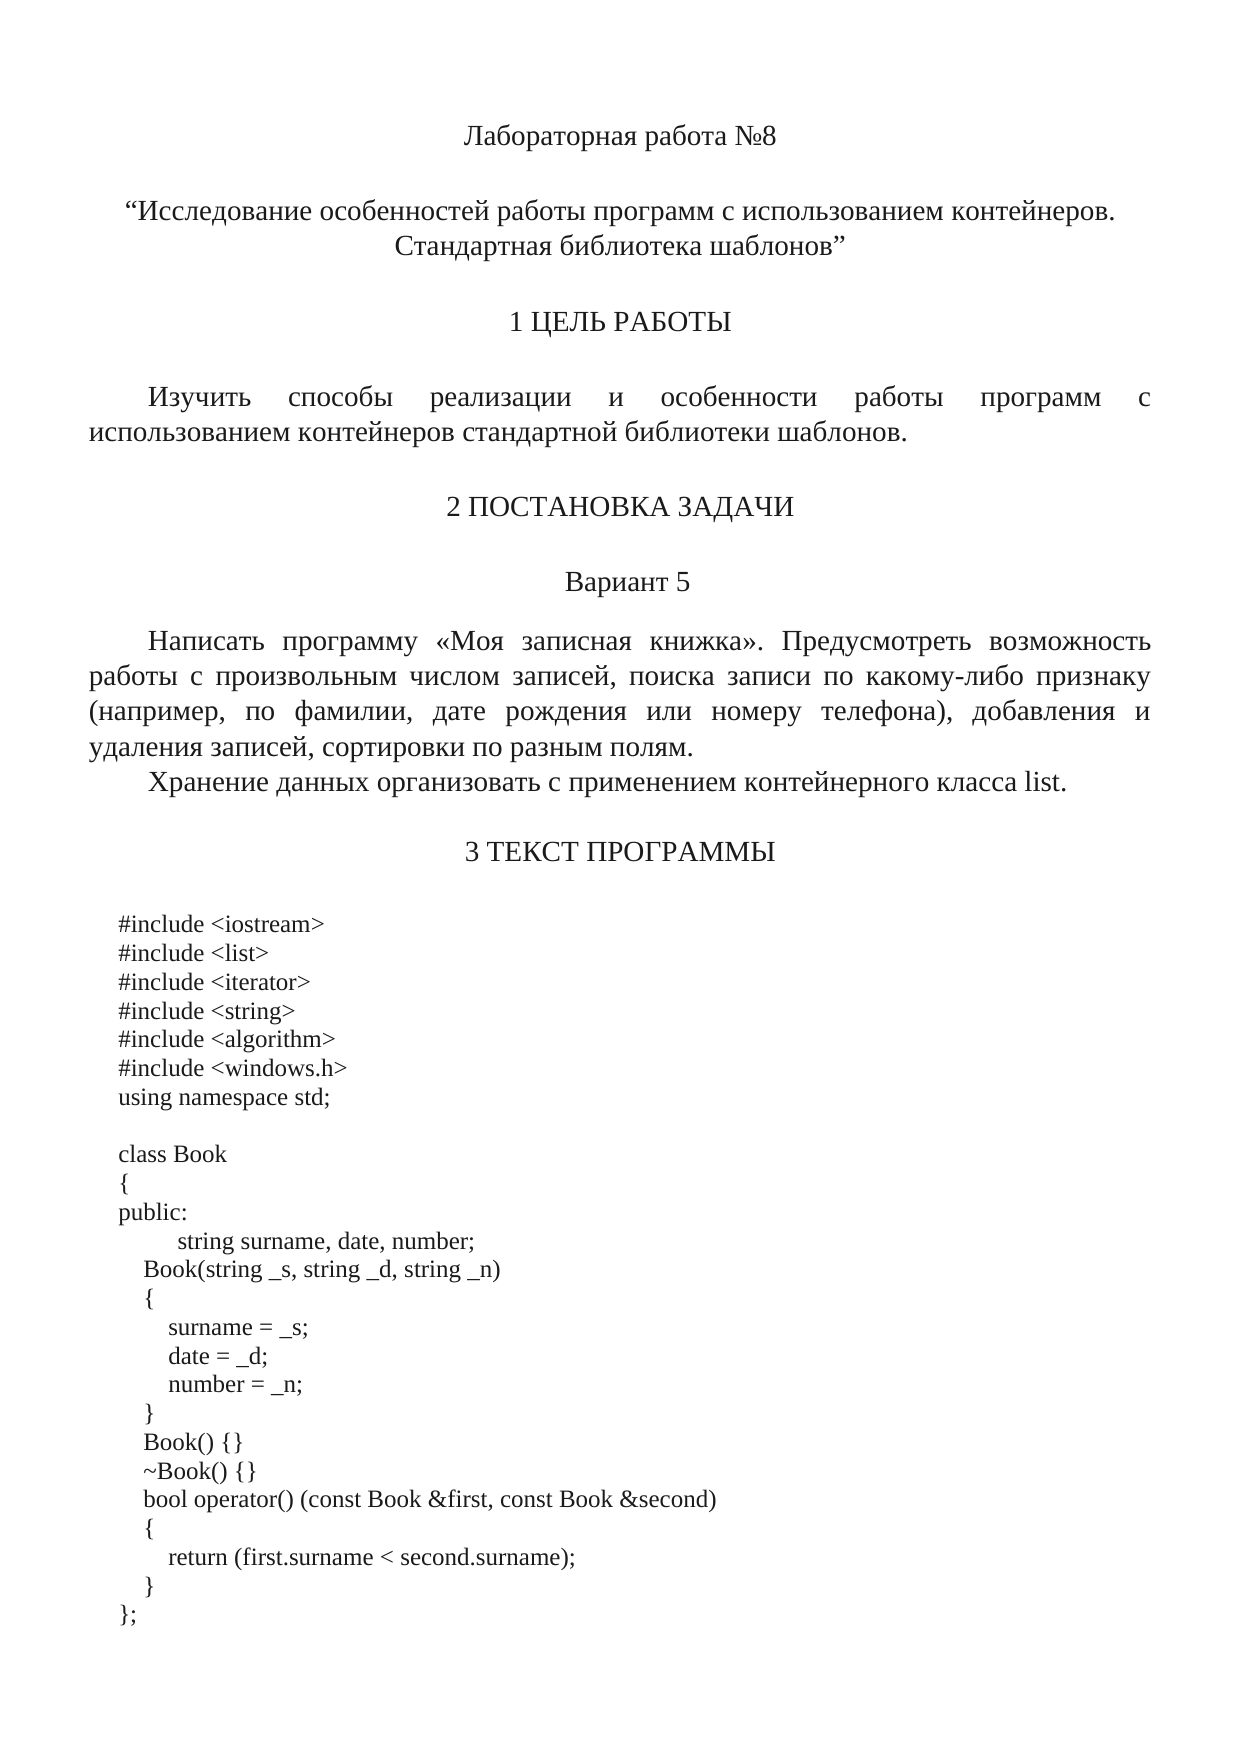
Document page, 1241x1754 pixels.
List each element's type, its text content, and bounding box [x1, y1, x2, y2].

text 3 ТЕКСТ ПРОГРАММЫ [88, 834, 1152, 868]
text #include <list> [59, 938, 1152, 967]
text 2 ПОСТАНОВКА ЗАДАЧИ [88, 489, 1152, 523]
text bool operator() (const Book &first, const Book &second) [59, 1484, 1152, 1513]
text Лабораторная работа №8 [88, 118, 1152, 152]
text #include <iterator> [59, 967, 1152, 996]
text string surname, date, number; [59, 1226, 1152, 1254]
text Book(string _s, string _d, string _n) [59, 1254, 1152, 1283]
text ~Book() {} [59, 1456, 1152, 1484]
text using namespace std; [59, 1082, 1152, 1111]
text }; [59, 1599, 1152, 1628]
text #include <string> [59, 996, 1152, 1024]
text Book() {} [59, 1427, 1152, 1456]
text public: [59, 1197, 1152, 1226]
text date = _d; [59, 1341, 1152, 1369]
text “Исследование особенностей работы программ с использованием контейнеров. Стандартная библиотека шаблонов” [88, 193, 1152, 262]
text Написать программу «Моя записная книжка». Предусмотреть возможность работы с произвольным числом записей, поиска записи по какому-либо признаку (например, по фамилии, дате рождения или номеру телефона), добавления и удаления записей, сортировки по разным полям. [88, 623, 1152, 762]
text surname = _s; [59, 1312, 1152, 1341]
text } [59, 1571, 1152, 1599]
text { [59, 1168, 1152, 1197]
text { [59, 1283, 1152, 1312]
text #include <iostream> [59, 909, 1152, 938]
text #include <algorithm> [59, 1024, 1152, 1053]
text Хранение данных организовать с применением контейнерного класса list. [88, 764, 1152, 797]
text number = _n; [59, 1369, 1152, 1398]
text Изучить способы реализации и особенности работы программ с использованием контейнеров стандартной библиотеки шаблонов. [88, 379, 1152, 448]
text 1 ЦЕЛЬ РАБОТЫ [88, 304, 1152, 337]
text Вариант 5 [88, 564, 1166, 598]
text class Book [59, 1139, 1152, 1168]
text #include <windows.h> [59, 1053, 1152, 1082]
text { [59, 1513, 1152, 1542]
text return (first.surname < second.surname); [59, 1542, 1152, 1571]
text } [59, 1398, 1152, 1427]
